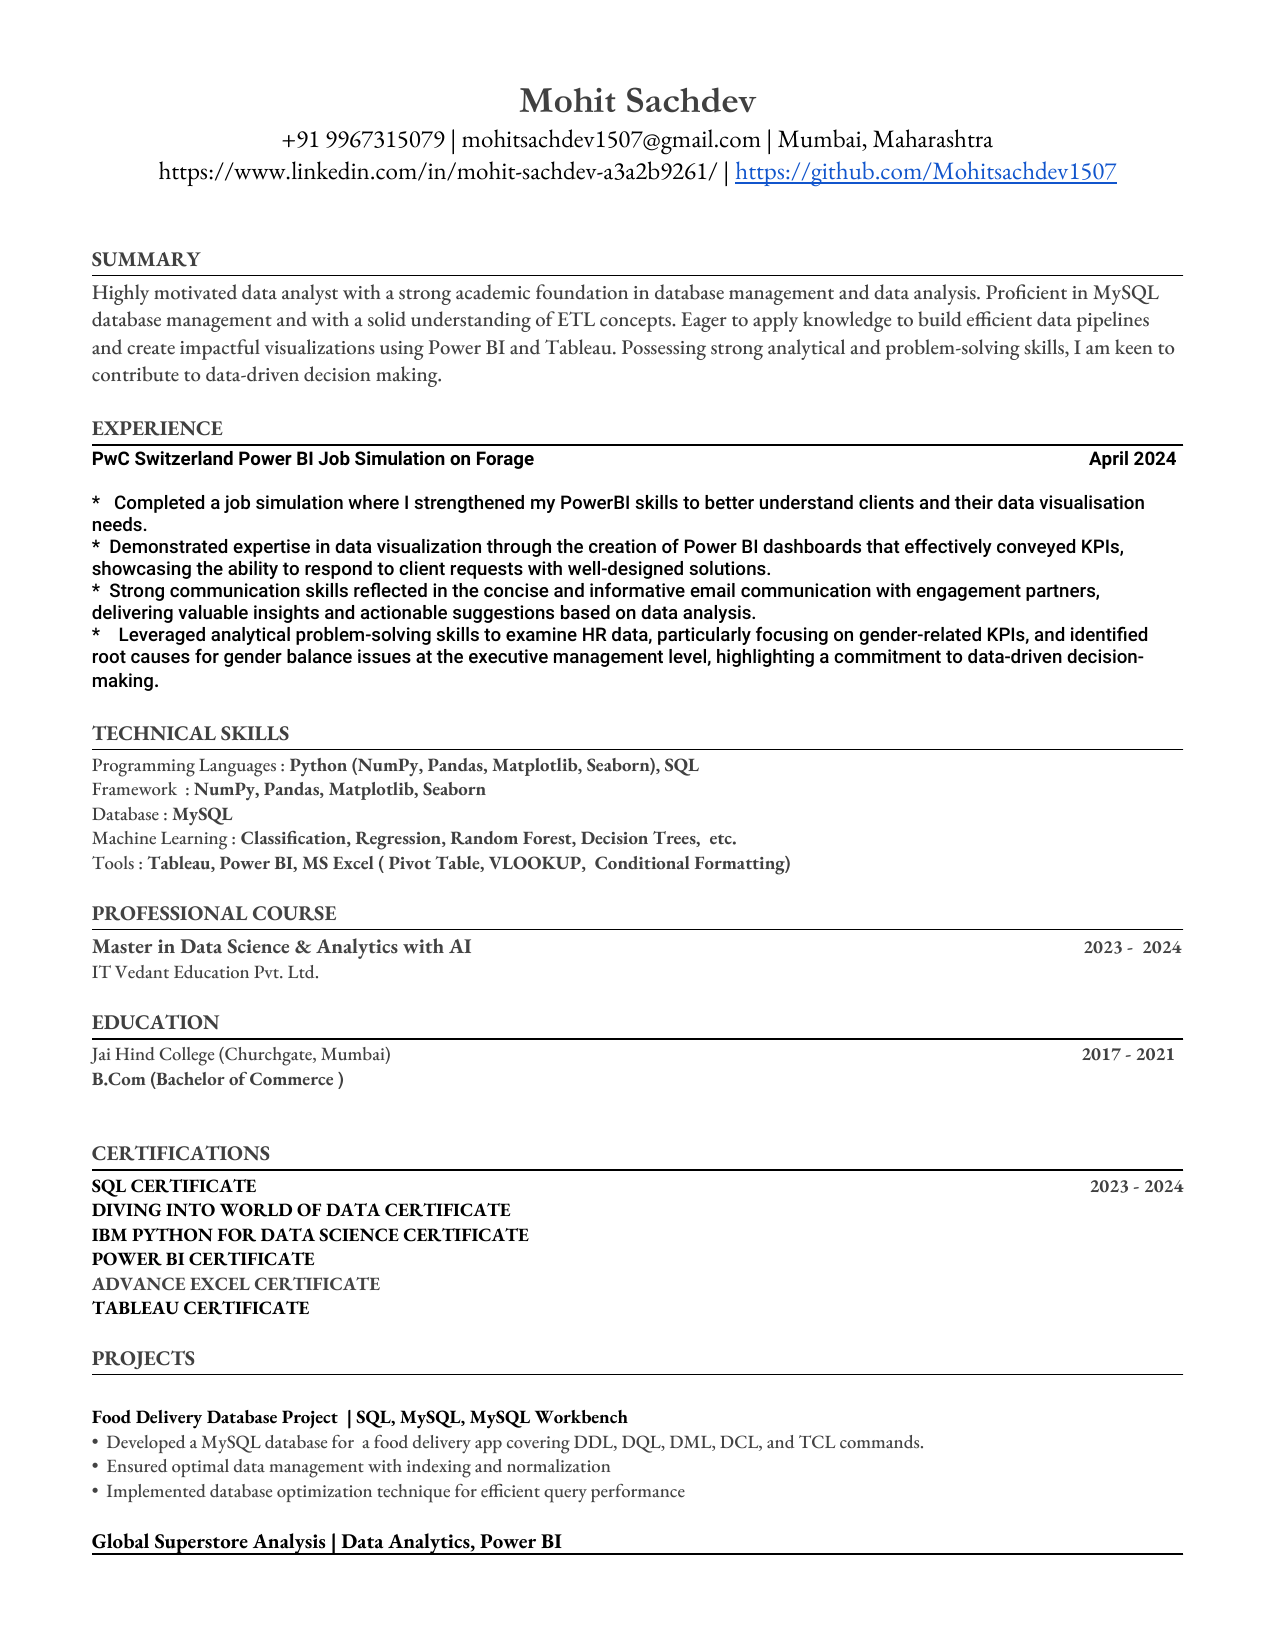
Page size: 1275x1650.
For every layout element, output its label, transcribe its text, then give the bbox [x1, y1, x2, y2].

text IT Vedant Education Pvt. Ltd. [92, 960, 1183, 984]
text Tools : Tableau, Power BI, MS Excel ( Pivot Table, VLOOKUP, Conditional Formatting) [92, 850, 1183, 875]
text SQL CERTIFICATE 2023 - 2024 [92, 1173, 1183, 1198]
text Jai Hind College (Churchgate, Mumbai) 2017 - 2021 [92, 1042, 1183, 1066]
text Highly motivated data analyst with a strong academic foundation in database management and data analysis. Proficient in MySQL database management and with a solid understanding of ETL concepts. Eager to apply knowledge to build efficient data pipelines and create impactful visualizations using Power BI and Tableau. Possessing strong analytical and problem-solving skills, I am keen to contribute to data-driven decision making. [92, 279, 1183, 387]
text PwC Switzerland Power BI Job Simulation on Forage April 2024 [92, 448, 1183, 470]
text * Completed a job simulation where I strengthened my PowerBI skills to better understand clients and their data visualisation needs. [92, 492, 1183, 536]
text Machine Learning : Classification, Regression, Random Forest, Decision Trees, etc. [92, 826, 1183, 850]
text TECHNICAL SKILLS [92, 719, 1183, 749]
text Mohit Sachdev [92, 80, 1183, 122]
text IBM PYTHON FOR DATA SCIENCE CERTIFICATE [92, 1222, 1183, 1247]
text EXPERIENCE [92, 415, 1183, 444]
text PROJECTS [92, 1344, 1183, 1374]
text Programming Languages : Python (NumPy, Pandas, Matplotlib, Seaborn), SQL [92, 752, 1183, 777]
text • Developed a MySQL database for a food delivery app covering DDL, DQL, DML, DCL, and TCL commands. [92, 1429, 1183, 1454]
text Master in Data Science & Analytics with AI 2023 - 2024 [92, 933, 1183, 960]
text TABLEAU CERTIFICATE [92, 1296, 1183, 1320]
text PROFESSIONAL COURSE [92, 899, 1183, 929]
text ADVANCE EXCEL CERTIFICATE [92, 1271, 1183, 1296]
text * Demonstrated expertise in data visualization through the creation of Power BI dashboards that effectively conveyed KPIs, showcasing the ability to respond to client requests with well-designed solutions. [92, 536, 1183, 580]
text EDUCATION [92, 1009, 1183, 1038]
text B.Com (Bachelor of Commerce ) [92, 1066, 1183, 1091]
text • Ensured optimal data management with indexing and normalization [92, 1454, 1183, 1478]
text +91 9967315079 | mohitsachdev1507@gmail.com | Mumbai, Maharashtra [92, 122, 1183, 154]
text Framework : NumPy, Pandas, Matplotlib, Seaborn [92, 777, 1183, 801]
text CERTIFICATIONS [92, 1140, 1183, 1169]
text SUMMARY [92, 246, 1183, 275]
text Database : MySQL [92, 801, 1183, 826]
text DIVING INTO WORLD OF DATA CERTIFICATE [92, 1198, 1183, 1222]
text https://www.linkedin.com/in/mohit-sachdev-a3a2b9261/ | https://github.com/Mohitsachdev1507 [92, 154, 1183, 187]
text Global Superstore Analysis | Data Analytics, Power BI [92, 1527, 1183, 1553]
text * Strong communication skills reflected in the concise and informative email communication with engagement partners, delivering valuable insights and actionable suggestions based on data analysis. [92, 580, 1183, 624]
text * Leveraged analytical problem-solving skills to examine HR data, particularly focusing on gender-related KPIs, and identified root causes for gender balance issues at the executive management level, highlighting a commitment to data-driven decision-making. [92, 624, 1183, 692]
text Food Delivery Database Project | SQL, MySQL, MySQL Workbench [92, 1405, 1183, 1429]
text POWER BI CERTIFICATE [92, 1247, 1183, 1271]
text • Implemented database optimization technique for efficient query performance [92, 1478, 1183, 1503]
